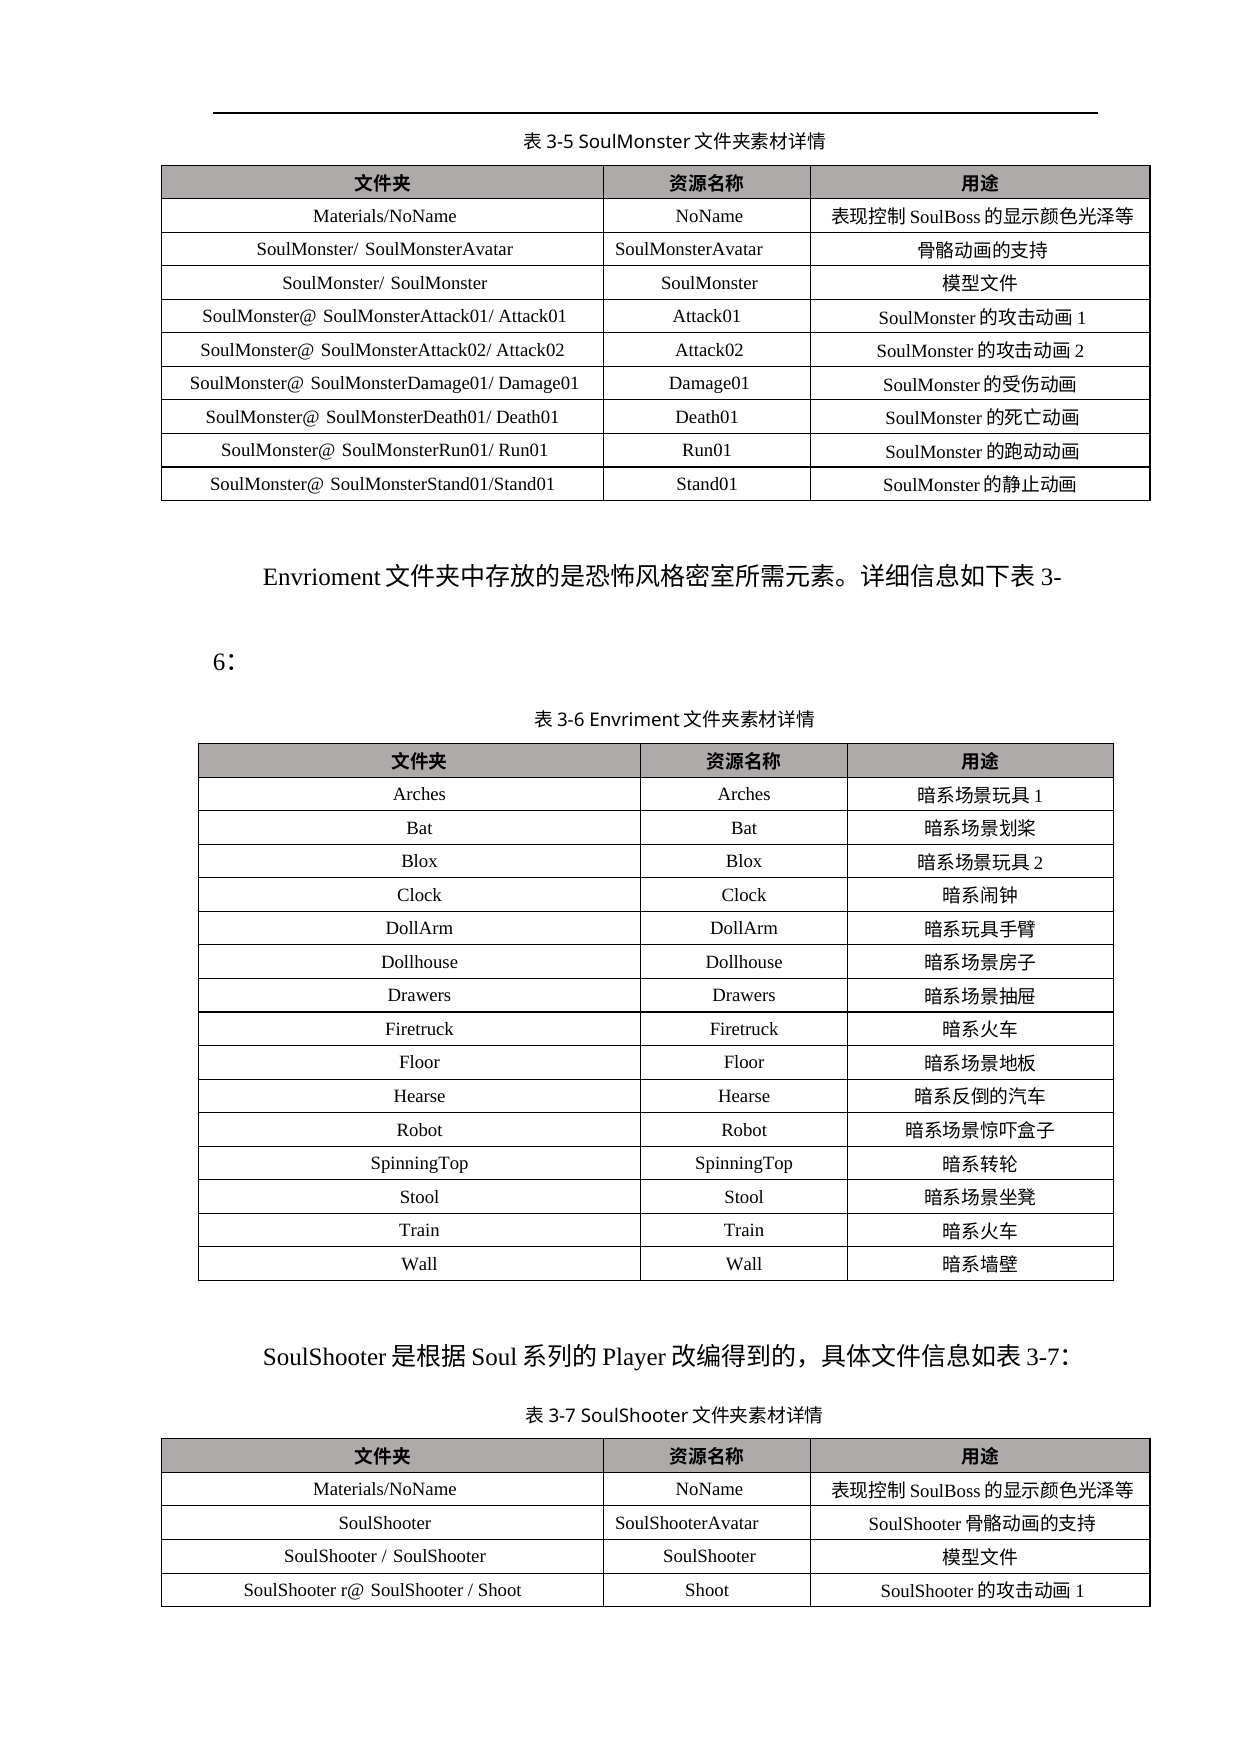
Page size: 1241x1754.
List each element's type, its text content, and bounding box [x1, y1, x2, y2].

table_header 资源名称 [604, 1439, 810, 1472]
table_cell 暗系场景划桨 [848, 811, 1113, 844]
table_cell 暗系火车 [848, 1013, 1113, 1045]
table_cell SoulMonster@ SoulMonsterRun01/ Run01 [162, 434, 603, 466]
table_cell SoulShooter [162, 1506, 603, 1539]
table_cell Damage01 [604, 367, 810, 399]
table_cell SoulMonster@ SoulMonsterDeath01/ Death01 [162, 400, 603, 433]
table_header 文件夹 [162, 166, 603, 198]
table_cell 暗系玩具手臂 [848, 912, 1113, 944]
table_cell Bat [199, 811, 640, 844]
table_cell Train [641, 1214, 847, 1246]
table_cell Robot [641, 1113, 847, 1146]
table_cell Floor [199, 1046, 640, 1078]
table_cell SoulMonsterAvatar [604, 233, 810, 265]
table_cell NoName [604, 1473, 810, 1505]
table_cell Drawers [641, 979, 847, 1011]
table_cell 暗系转轮 [848, 1147, 1113, 1179]
table_cell Drawers [199, 979, 640, 1011]
table_cell SpinningTop [199, 1147, 640, 1179]
table_cell SoulShooter骨骼动画的支持 [811, 1506, 1149, 1539]
text SoulShooter是根据Soul系列的Player改编得到的，具体文件信息如表3-7： [213, 1322, 1098, 1387]
table_cell Attack02 [604, 333, 810, 366]
table_header 文件夹 [162, 1439, 603, 1472]
table_cell SoulMonster/ SoulMonster [162, 266, 603, 299]
table_cell Run01 [604, 434, 810, 466]
table_cell Dollhouse [199, 945, 640, 978]
table_cell Clock [199, 878, 640, 911]
table_cell 暗系火车 [848, 1214, 1113, 1246]
table_cell NoName [604, 199, 810, 232]
table_cell 表现控制SoulBoss的显示颜色光泽等 [811, 199, 1149, 232]
table_cell Firetruck [199, 1013, 640, 1045]
text 表 3-6 Envriment文件夹素材详情 [213, 702, 1098, 735]
table_cell 暗系场景惊吓盒子 [848, 1113, 1113, 1146]
table_cell SoulShooter [604, 1540, 810, 1572]
text 表 3-5 SoulMonster文件夹素材详情 [213, 124, 1098, 156]
table_cell Arches [641, 778, 847, 810]
text 表 3-7 SoulShooter文件夹素材详情 [213, 1398, 1098, 1430]
table_cell Robot [199, 1113, 640, 1146]
table_cell SoulMonster的攻击动画2 [811, 333, 1149, 366]
table_cell Arches [199, 778, 640, 810]
table_cell 模型文件 [811, 1540, 1149, 1572]
table_cell Materials/NoName [162, 199, 603, 232]
table_cell DollArm [199, 912, 640, 944]
table_cell SoulMonster@ SoulMonsterAttack02/ Attack02 [162, 333, 603, 366]
table_cell Floor [641, 1046, 847, 1078]
table_cell DollArm [641, 912, 847, 944]
table_cell Death01 [604, 400, 810, 433]
table_header 用途 [811, 166, 1149, 198]
table_cell Firetruck [641, 1013, 847, 1045]
table_cell Hearse [641, 1080, 847, 1112]
table_cell SoulShooter / SoulShooter [162, 1540, 603, 1572]
table_cell SoulShooter 的攻击动画1 [811, 1574, 1149, 1606]
table_cell SoulMonster@ SoulMonsterDamage01/ Damage01 [162, 367, 603, 399]
table_cell Attack01 [604, 300, 810, 332]
table_cell SoulShooterAvatar [604, 1506, 810, 1539]
table_cell 暗系场景房子 [848, 945, 1113, 978]
table_cell Stand01 [604, 468, 810, 500]
table_cell 暗系场景玩具1 [848, 778, 1113, 810]
table_header 资源名称 [641, 744, 847, 777]
table_cell Dollhouse [641, 945, 847, 978]
table_cell 暗系场景坐凳 [848, 1180, 1113, 1213]
table_cell SoulMonster的死亡动画 [811, 400, 1149, 433]
table_cell 骨骼动画的支持 [811, 233, 1149, 265]
table_cell Hearse [199, 1080, 640, 1112]
table_cell SoulMonster@ SoulMonsterAttack01/ Attack01 [162, 300, 603, 332]
table_cell Blox [641, 845, 847, 877]
table_cell SoulMonster@ SoulMonsterStand01/Stand01 [162, 468, 603, 500]
table_cell 暗系反倒的汽车 [848, 1080, 1113, 1112]
table_cell SoulMonster [604, 266, 810, 299]
table_cell 表现控制SoulBoss的显示颜色光泽等 [811, 1473, 1149, 1505]
table_cell Stool [641, 1180, 847, 1213]
table_cell SoulMonster/ SoulMonsterAvatar [162, 233, 603, 265]
table_header 文件夹 [199, 744, 640, 777]
table_cell 暗系场景地板 [848, 1046, 1113, 1078]
table_cell 暗系场景抽屉 [848, 979, 1113, 1011]
table_cell SoulMonster的攻击动画1 [811, 300, 1149, 332]
text Envrioment文件夹中存放的是恐怖风格密室所需元素。详细信息如下表3-6： [213, 542, 1098, 692]
table_cell 暗系场景玩具2 [848, 845, 1113, 877]
table_header 用途 [848, 744, 1113, 777]
table_cell SoulShooter r@ SoulShooter / Shoot [162, 1574, 603, 1606]
table_cell Wall [199, 1247, 640, 1280]
table_cell Train [199, 1214, 640, 1246]
table_cell Shoot [604, 1574, 810, 1606]
table_cell SoulMonster的静止动画 [811, 468, 1149, 500]
table_cell 暗系闹钟 [848, 878, 1113, 911]
table_cell Bat [641, 811, 847, 844]
table_cell 模型文件 [811, 266, 1149, 299]
table_header 资源名称 [604, 166, 810, 198]
table_header 用途 [811, 1439, 1149, 1472]
table_cell 暗系墙壁 [848, 1247, 1113, 1280]
table_cell SpinningTop [641, 1147, 847, 1179]
table_cell SoulMonster的跑动动画 [811, 434, 1149, 466]
table_cell SoulMonster的受伤动画 [811, 367, 1149, 399]
table_cell Wall [641, 1247, 847, 1280]
table_cell Stool [199, 1180, 640, 1213]
table_cell Blox [199, 845, 640, 877]
table_cell Clock [641, 878, 847, 911]
table_cell Materials/NoName [162, 1473, 603, 1505]
